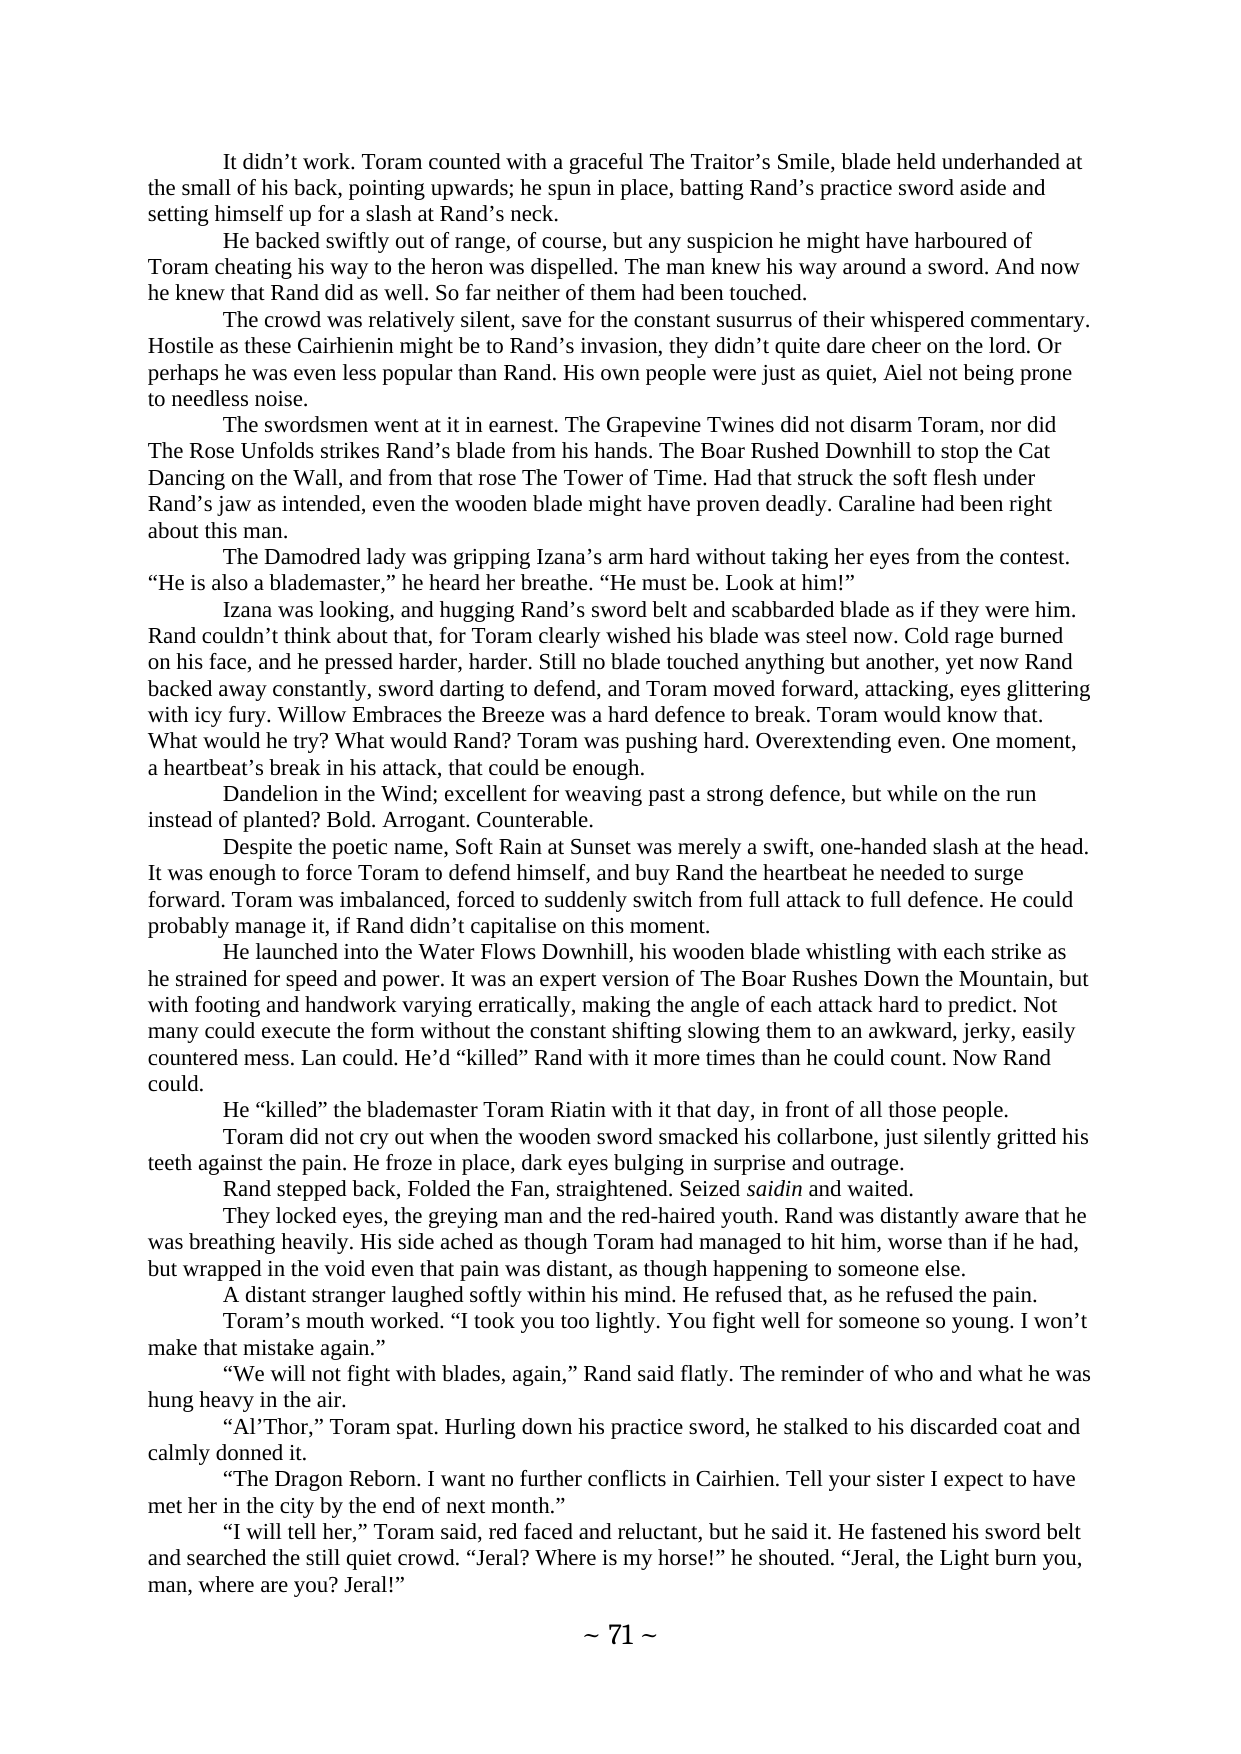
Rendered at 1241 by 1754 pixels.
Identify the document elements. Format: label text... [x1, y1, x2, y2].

text The Damodred lady was gripping Izana’s arm hard without taking her eyes from the contest. “He is also a blademaster,” he heard her breathe. “He must be. Look at him!” [148, 543, 1092, 596]
text Rand stepped back, Folded the Fan, straightened. Seized saidin and waited. [148, 1176, 1092, 1202]
text “Al’Thor,” Toram spat. Hurling down his practice sword, he stalked to his discarded coat and calmly donned it. [148, 1413, 1092, 1465]
text “I will tell her,” Toram said, red faced and reluctant, but he said it. He fastened his sword belt and searched the still quiet crowd. “Jeral? Where is my horse!” he shouted. “Jeral, the Light burn you, man, where are you? Jeral!” [148, 1518, 1092, 1597]
text The crowd was relatively silent, save for the constant susurrus of their whispered commentary. Hostile as these Cairhienin might be to Rand’s invasion, they didn’t quite dare cheer on the lord. Or perhaps he was even less popular than Rand. His own people were just as quiet, Aiel not being prone to needless noise. [148, 306, 1092, 411]
text Dandelion in the Wind; excellent for weaving past a strong defence, but while on the run instead of planted? Bold. Arrogant. Counterable. [148, 780, 1092, 833]
text Izana was looking, and hugging Rand’s sword belt and scabbarded blade as if they were him. Rand couldn’t think about that, for Toram clearly wished his blade was steel now. Cold rage burned on his face, and he pressed harder, harder. Still no blade touched anything but another, yet now Rand backed away constantly, sword darting to defend, and Toram moved forward, attacking, eyes glittering with icy fury. Willow Embraces the Breeze was a hard defence to break. Toram would know that. What would he try? What would Rand? Toram was pushing hard. Overextending even. One moment, a heartbeat’s break in his attack, that could be enough. [148, 596, 1092, 780]
text “We will not fight with blades, again,” Rand said flatly. The reminder of who and what he was hung heavy in the air. [148, 1360, 1092, 1413]
text They locked eyes, the greying man and the red-haired youth. Rand was distantly aware that he was breathing heavily. His side ached as though Toram had managed to hit him, worse than if he had, but wrapped in the void even that pain was distant, as though happening to someone else. [148, 1202, 1092, 1281]
text The swordsmen went at it in earnest. The Grapevine Twines did not disarm Toram, nor did The Rose Unfolds strikes Rand’s blade from his hands. The Boar Rushed Downhill to stop the Cat Dancing on the Wall, and from that rose The Tower of Time. Had that struck the soft flesh under Rand’s jaw as intended, even the wooden blade might have proven deadly. Caraline had been right about this man. [148, 411, 1092, 543]
text Despite the poetic name, Soft Rain at Sunset was merely a swift, one-handed slash at the head. It was enough to force Toram to defend himself, and buy Rand the heartbeat he needed to surge forward. Toram was imbalanced, forced to suddenly switch from full attack to full defence. He could probably manage it, if Rand didn’t capitalise on this moment. [148, 833, 1092, 938]
text Toram’s mouth worked. “I took you too lightly. You fight well for someone so young. I won’t make that mistake again.” [148, 1307, 1092, 1360]
text It didn’t work. Toram counted with a graceful The Traitor’s Smile, blade held underhanded at the small of his back, pointing upwards; he spun in place, batting Rand’s practice sword aside and setting himself up for a slash at Rand’s neck. [148, 148, 1092, 227]
text “The Dragon Reborn. I want no further conflicts in Cairhien. Tell your sister I expect to have met her in the city by the end of next month.” [148, 1465, 1092, 1518]
text He “killed” the blademaster Toram Riatin with it that day, in front of all those people. [148, 1096, 1092, 1123]
text A distant stranger laughed softly within his mind. He refused that, as he refused the pain. [148, 1281, 1092, 1307]
text He launched into the Water Flows Downhill, his wooden blade whistling with each strike as he strained for speed and power. It was an expert version of The Boar Rushes Down the Mountain, but with footing and handwork varying erratically, making the angle of each attack hard to predict. Not many could execute the form without the constant shifting slowing them to an awkward, jerky, easily countered mess. Lan could. He’d “killed” Rand with it more times than he could count. Now Rand could. [148, 938, 1092, 1096]
text He backed swiftly out of range, of course, but any suspicion he might have harboured of Toram cheating his way to the heron was dispelled. The man knew his way around a sword. And now he knew that Rand did as well. So far neither of them had been touched. [148, 227, 1092, 306]
text Toram did not cry out when the wooden sword smacked his collarbone, just silently gritted his teeth against the pain. He froze in place, dark eyes bulging in surprise and outrage. [148, 1123, 1092, 1176]
